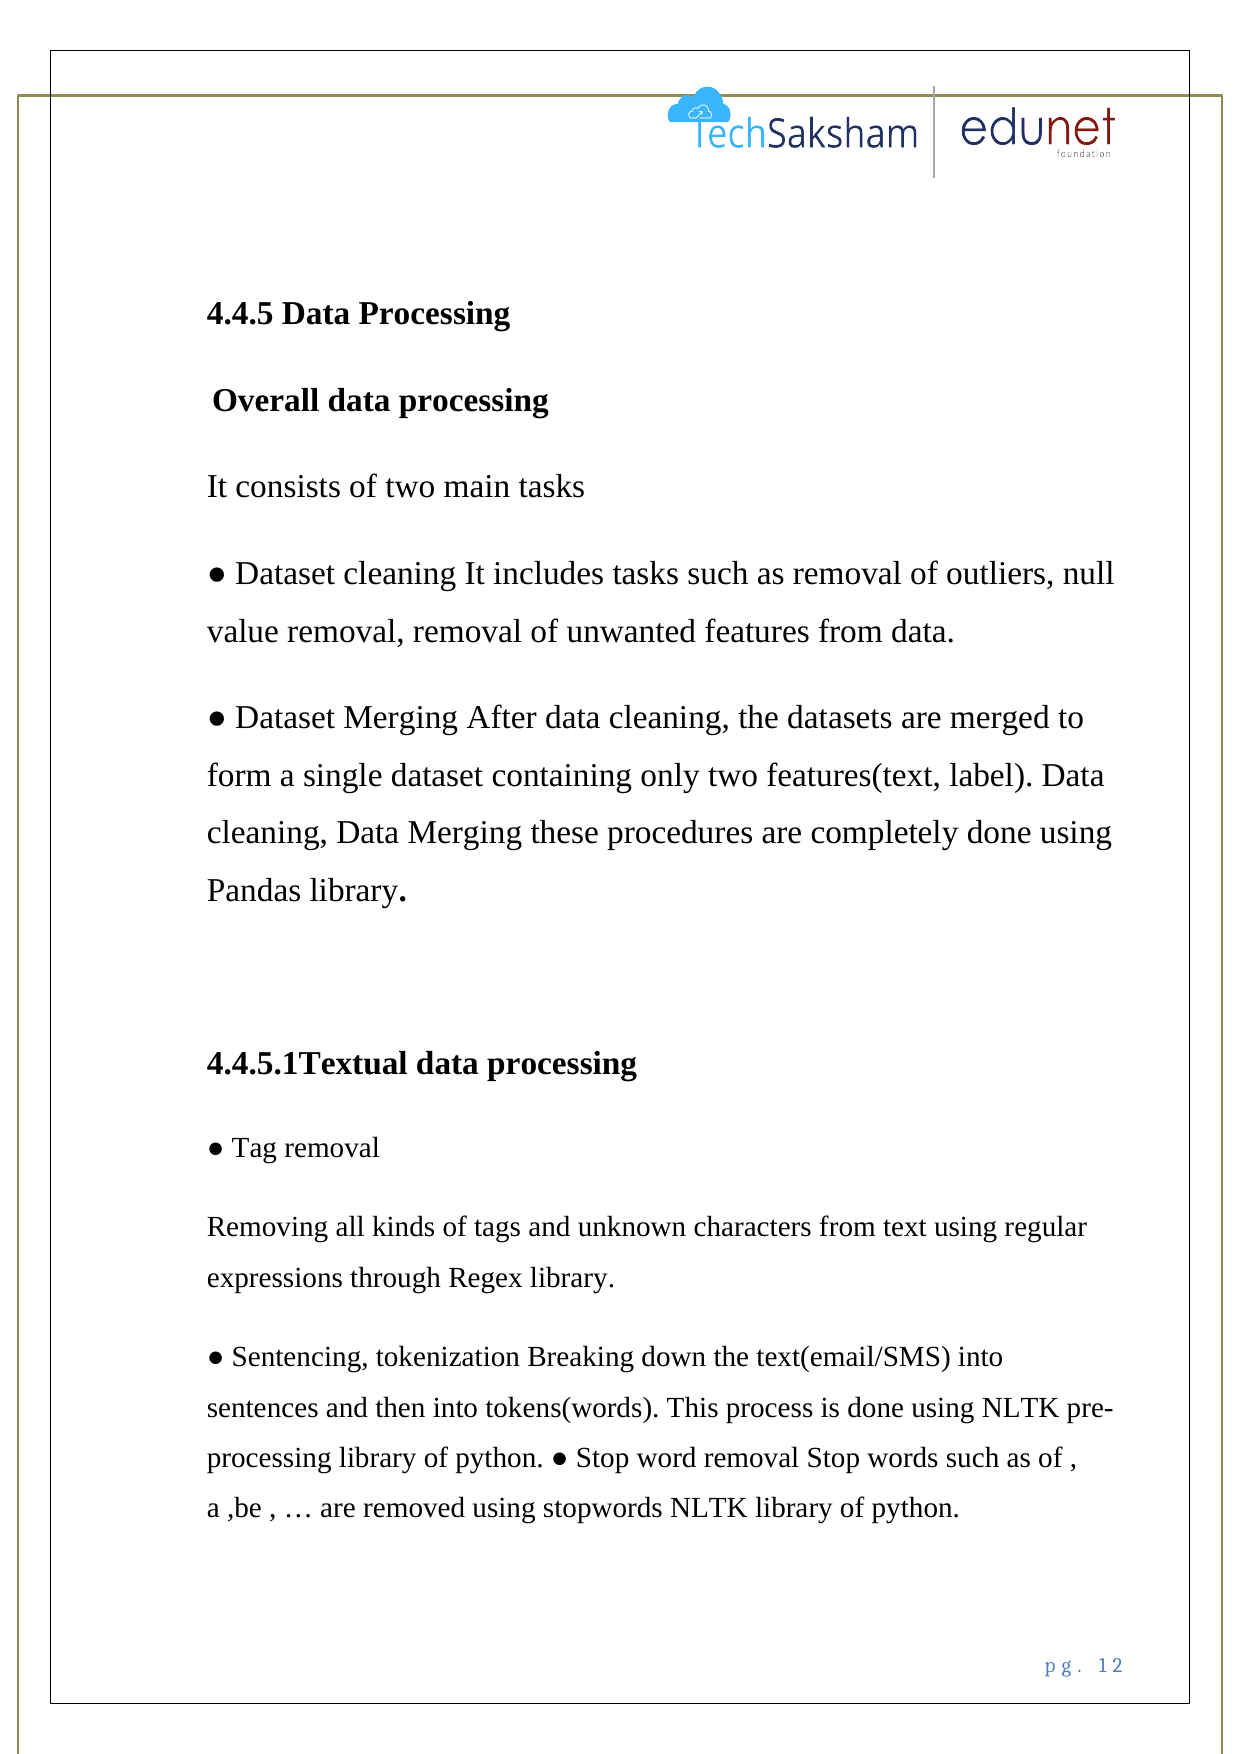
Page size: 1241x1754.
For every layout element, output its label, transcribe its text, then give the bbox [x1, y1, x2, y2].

text Removing all kinds of tags and unknown characters from text using regular expressions through Regex library. [207, 1209, 1122, 1293]
text ● Dataset cleaning It includes tasks such as removal of outliers, null value removal, removal of unwanted features from data. [207, 553, 1122, 649]
text Overall data processing [207, 380, 1122, 418]
text 4.4.5.1Textual data processing [207, 1043, 1122, 1082]
text It consists of two main tasks [207, 467, 1122, 505]
picture [955, 100, 1122, 164]
picture [662, 79, 923, 154]
text 4.4.5 Data Processing [207, 293, 1122, 332]
text ● Sentencing, tokenization Breaking down the text(email/SMS) into sentences and then into tokens(words). This process is done using NLTK pre-processing library of python. ● Stop word removal Stop words such as of , a ,be , … are removed using stopwords NLTK library of python. [207, 1339, 1122, 1524]
text ● Tag removal [207, 1130, 1122, 1164]
text ● Dataset Merging After data cleaning, the datasets are merged to form a single dataset containing only two features(text, label). Data cleaning, Data Merging these procedures are completely done using Pandas library. [207, 698, 1122, 908]
